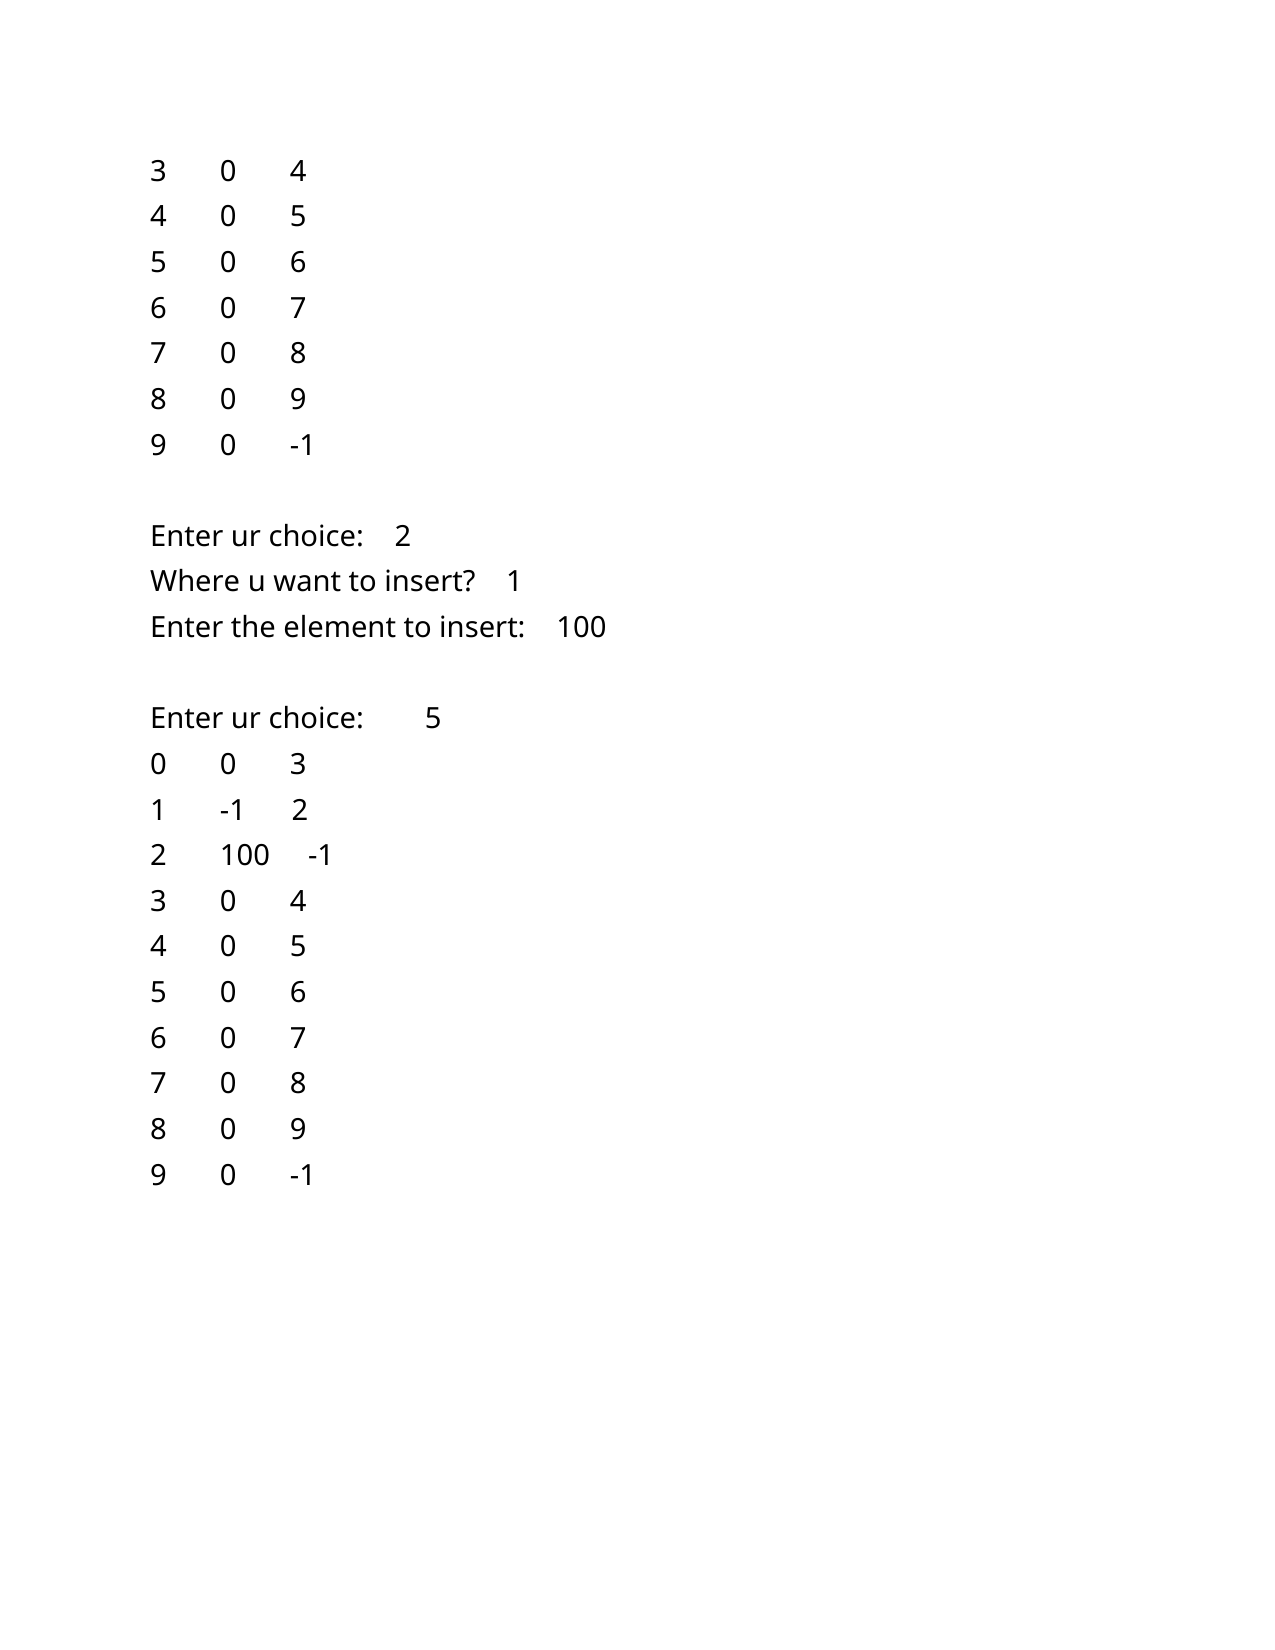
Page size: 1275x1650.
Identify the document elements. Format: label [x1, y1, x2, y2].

text [150, 150, 1125, 1271]
